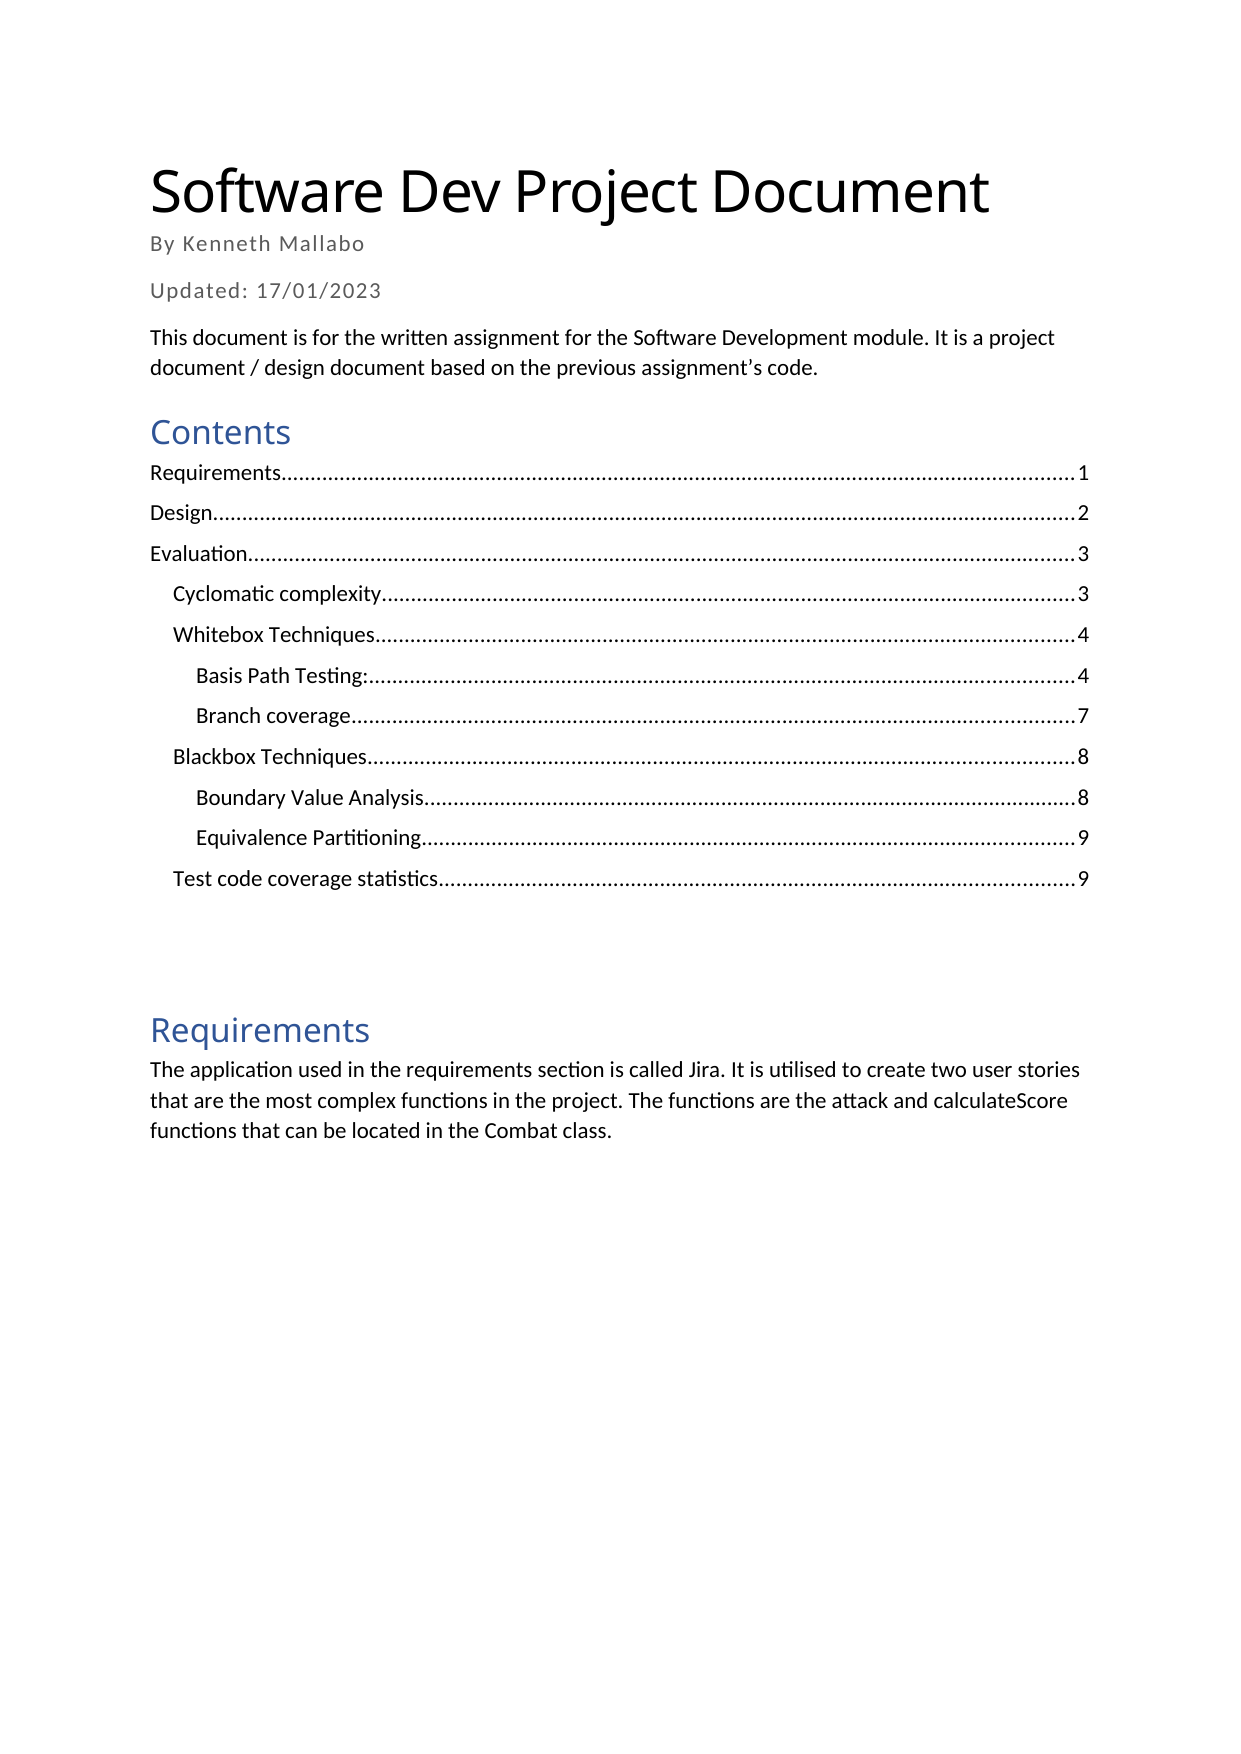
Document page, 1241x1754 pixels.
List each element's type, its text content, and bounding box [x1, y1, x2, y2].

text The application used in the requirements section is called Jira. It is utilised to create two user stories that are the most complex functions in the project. The functions are the attack and calculateScore functions that can be located in the Combat class. [150, 1056, 1090, 1144]
text This document is for the written assignment for the Software Development module. It is a project document / design document based on the previous assignment’s code. [150, 323, 1090, 381]
subtitle Requirements [150, 1007, 1090, 1052]
subtitle By Kenneth Mallabo [150, 229, 1090, 257]
subtitle Updated: 17/01/2023 [150, 276, 1090, 304]
title Software Dev Project Document [150, 150, 1090, 229]
